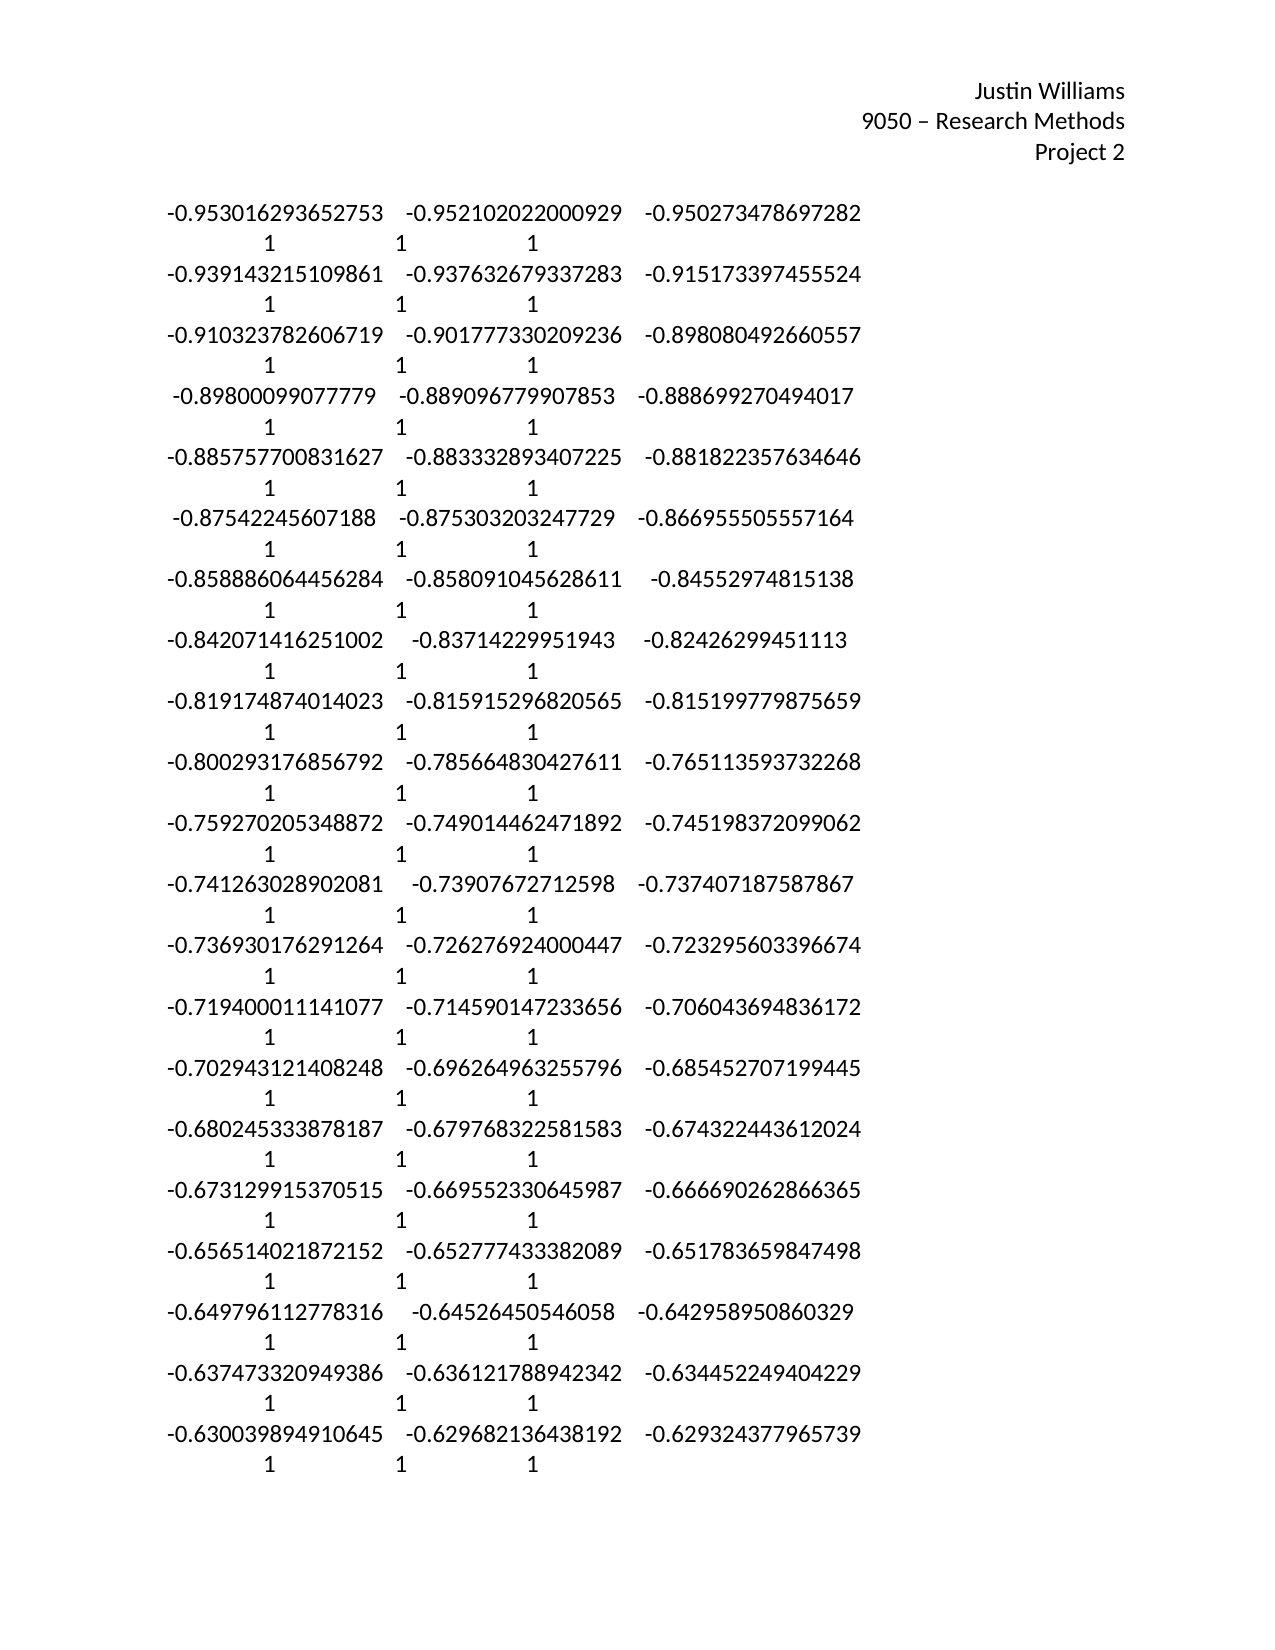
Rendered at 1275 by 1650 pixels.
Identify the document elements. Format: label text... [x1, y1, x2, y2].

text -0.842071416251002 -0.83714229951943 -0.82426299451113 [150, 624, 1125, 655]
text 1 1 1 [150, 716, 1125, 746]
text 1 1 1 [150, 1265, 1125, 1296]
text -0.719400011141077 -0.714590147233656 -0.706043694836172 [150, 991, 1125, 1021]
text -0.885757700831627 -0.883332893407225 -0.881822357634646 [150, 441, 1125, 472]
text 1 1 1 [150, 1143, 1125, 1174]
text -0.759270205348872 -0.749014462471892 -0.745198372099062 [150, 807, 1125, 838]
text 1 1 1 [150, 228, 1125, 258]
text -0.800293176856792 -0.785664830427611 -0.765113593732268 [150, 746, 1125, 777]
text -0.858886064456284 -0.858091045628611 -0.84552974815138 [150, 563, 1125, 594]
text -0.939143215109861 -0.937632679337283 -0.915173397455524 [150, 258, 1125, 289]
text 1 1 1 [150, 777, 1125, 807]
text 1 1 1 [150, 1448, 1125, 1479]
text -0.656514021872152 -0.652777433382089 -0.651783659847498 [150, 1235, 1125, 1265]
text 1 1 1 [150, 533, 1125, 563]
text 1 1 1 [150, 472, 1125, 502]
text -0.673129915370515 -0.669552330645987 -0.666690262866365 [150, 1174, 1125, 1204]
text -0.819174874014023 -0.815915296820565 -0.815199779875659 [150, 685, 1125, 716]
text 1 1 1 [150, 289, 1125, 319]
text 1 1 1 [150, 1204, 1125, 1235]
text 1 1 1 [150, 1387, 1125, 1418]
text -0.702943121408248 -0.696264963255796 -0.685452707199445 [150, 1052, 1125, 1082]
text -0.637473320949386 -0.636121788942342 -0.634452249404229 [150, 1357, 1125, 1387]
text 1 1 1 [150, 350, 1125, 380]
text -0.736930176291264 -0.726276924000447 -0.723295603396674 [150, 929, 1125, 960]
text 1 1 1 [150, 1082, 1125, 1113]
text -0.953016293652753 -0.952102022000929 -0.950273478697282 [150, 197, 1125, 228]
text -0.741263028902081 -0.73907672712598 -0.737407187587867 [150, 868, 1125, 899]
text -0.649796112778316 -0.64526450546058 -0.642958950860329 [150, 1296, 1125, 1326]
text 1 1 1 [150, 594, 1125, 624]
text 1 1 1 [150, 1326, 1125, 1357]
text 1 1 1 [150, 411, 1125, 441]
text 1 1 1 [150, 960, 1125, 991]
text 1 1 1 [150, 655, 1125, 685]
text -0.89800099077779 -0.889096779907853 -0.888699270494017 [150, 380, 1125, 411]
text 1 1 1 [150, 1021, 1125, 1052]
text -0.630039894910645 -0.629682136438192 -0.629324377965739 [150, 1418, 1125, 1448]
text -0.910323782606719 -0.901777330209236 -0.898080492660557 [150, 319, 1125, 350]
text -0.680245333878187 -0.679768322581583 -0.674322443612024 [150, 1113, 1125, 1143]
text 1 1 1 [150, 899, 1125, 929]
text 1 1 1 [150, 838, 1125, 868]
text -0.87542245607188 -0.875303203247729 -0.866955505557164 [150, 502, 1125, 533]
